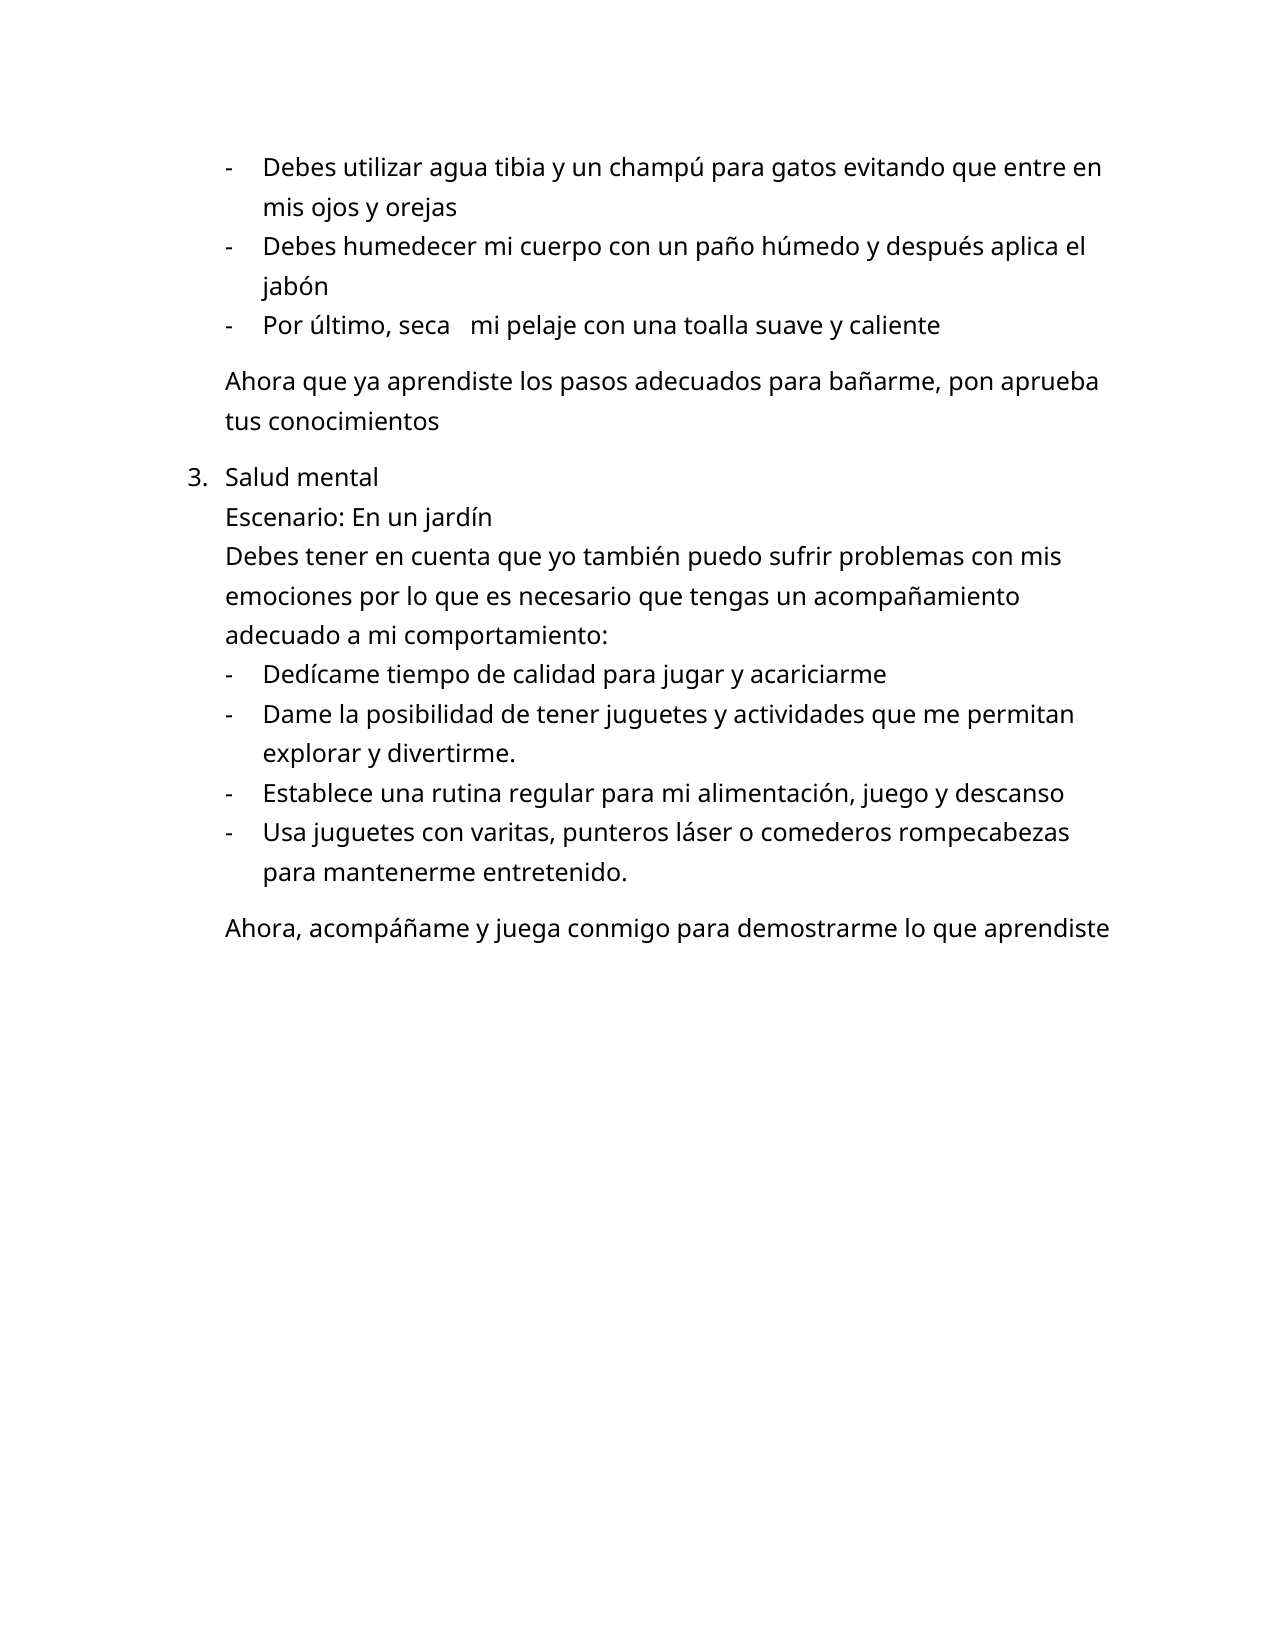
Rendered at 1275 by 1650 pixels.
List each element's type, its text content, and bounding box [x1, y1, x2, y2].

list Salud mental [187, 460, 1125, 494]
list Dedícame tiempo de calidad para jugar y acariciarme [225, 657, 1125, 691]
list Debes tener en cuenta que yo también puedo sufrir problemas con mis emociones por lo que es necesario que tengas un acompañamiento adecuado a mi comportamiento: [225, 539, 1125, 652]
list Debes humedecer mi cuerpo con un paño húmedo y después aplica el jabón [225, 229, 1125, 302]
text Ahora, acompáñame y juega conmigo para demostrarme lo que aprendiste [225, 911, 1125, 945]
text Ahora que ya aprendiste los pasos adecuados para bañarme, pon aprueba tus conocimientos [225, 364, 1125, 438]
list Usa juguetes con varitas, punteros láser o comederos rompecabezas para mantenerme entretenido. [225, 815, 1125, 888]
list Escenario: En un jardín [225, 499, 1125, 533]
list Por último, seca mi pelaje con una toalla suave y caliente [225, 308, 1125, 342]
list Dame la posibilidad de tener juguetes y actividades que me permitan explorar y divertirme. [225, 697, 1125, 770]
list Debes utilizar agua tibia y un champú para gatos evitando que entre en mis ojos y orejas [225, 150, 1125, 223]
list Establece una rutina regular para mi alimentación, juego y descanso [225, 776, 1125, 809]
